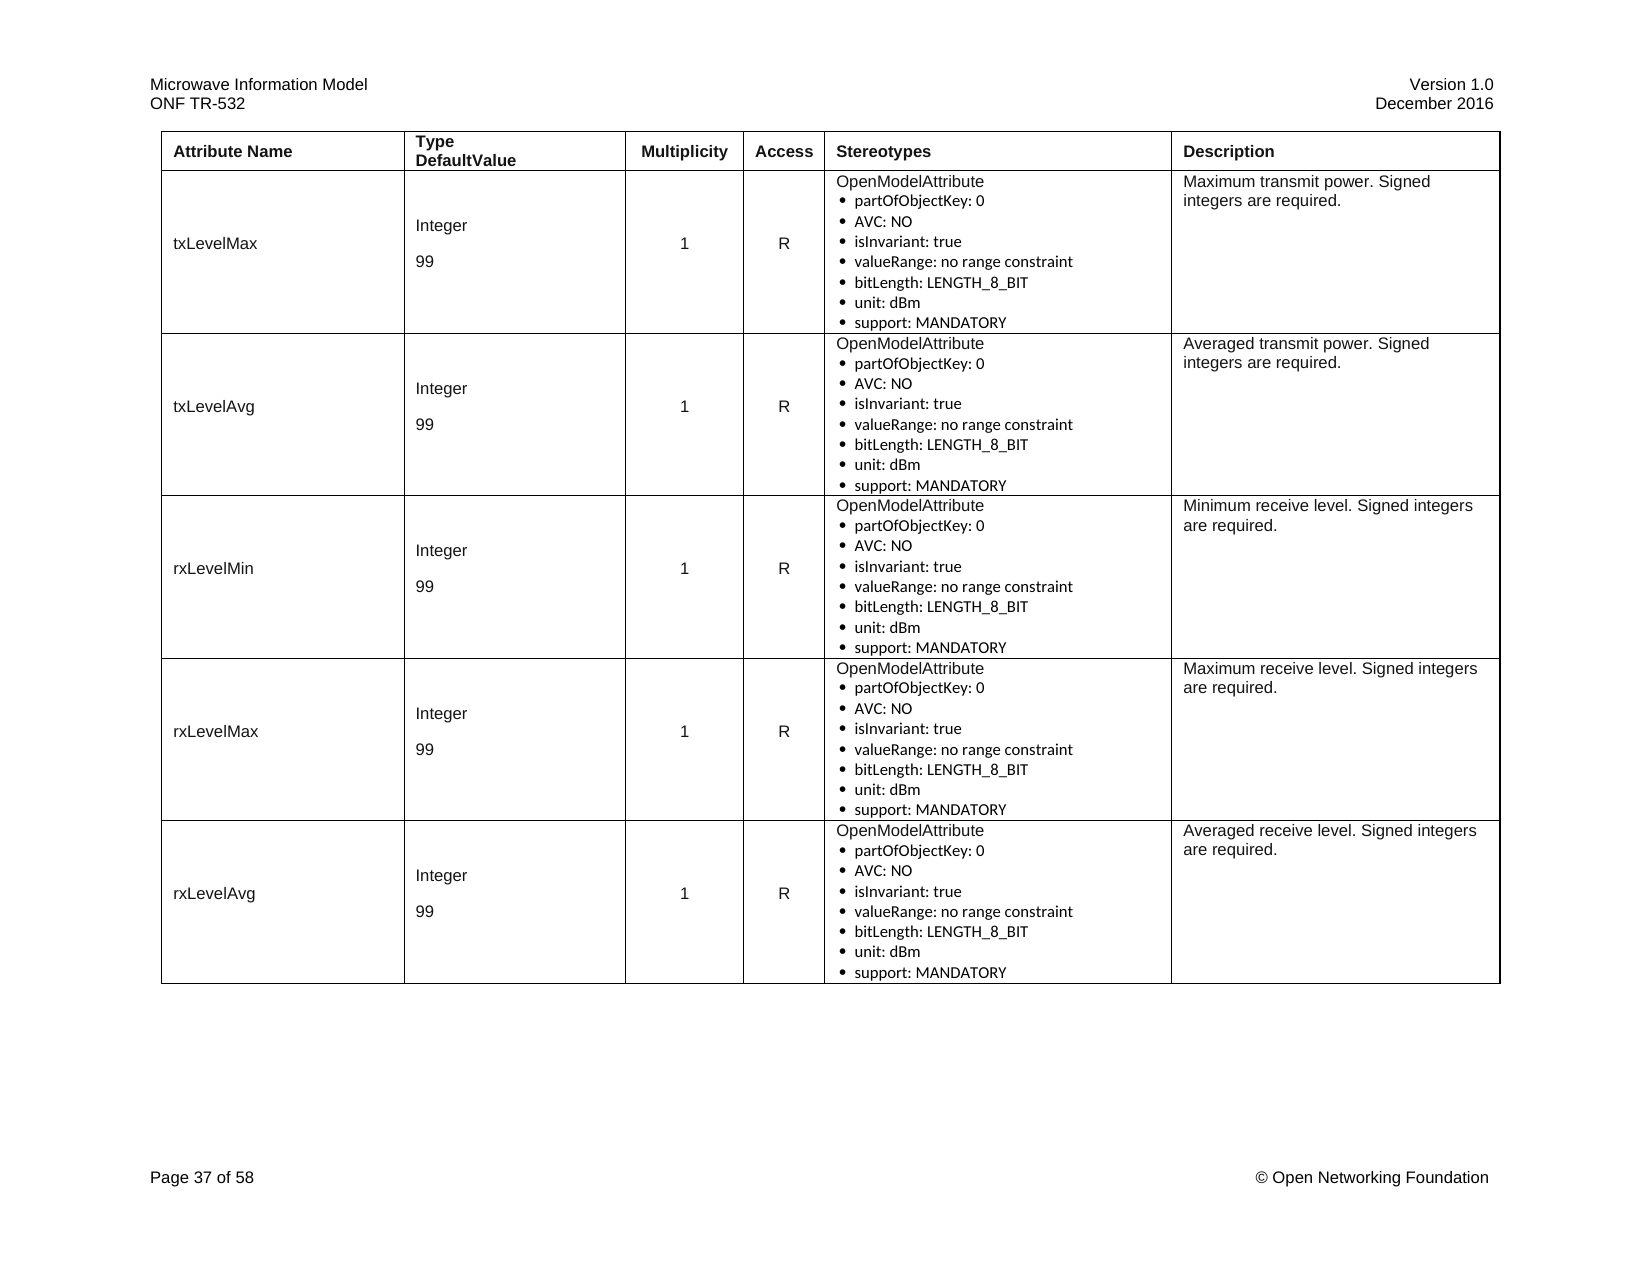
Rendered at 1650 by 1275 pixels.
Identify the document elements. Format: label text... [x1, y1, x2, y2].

table_cell R [744, 659, 824, 820]
table_cell 1 [626, 496, 743, 658]
table_cell Averaged receive level. Signed integers are required. [1172, 821, 1499, 982]
table_cell 1 [626, 821, 743, 982]
table_cell txLevelMax [162, 171, 404, 333]
table_cell Integer 99 [405, 334, 625, 495]
table_cell Maximum transmit power. Signed integers are required. [1172, 171, 1499, 333]
table_cell OpenModelAttribute partOfObjectKey: 0 AVC: NO isInvariant: true valueRange: no range constraint bitLength: LENGTH_8_BIT unit: dBm support: MANDATORY [825, 496, 1171, 658]
table_header Type DefaultValue [405, 132, 625, 170]
table_cell Integer 99 [405, 659, 625, 820]
table_cell Maximum receive level. Signed integers are required. [1172, 659, 1499, 820]
table_header Description [1172, 132, 1499, 170]
table_cell 1 [626, 659, 743, 820]
table_header Access [744, 132, 824, 170]
table_cell R [744, 334, 824, 495]
table_cell Integer 99 [405, 171, 625, 333]
table_cell txLevelAvg [162, 334, 404, 495]
table_header Stereotypes [825, 132, 1171, 170]
table_cell rxLevelMax [162, 659, 404, 820]
table_cell R [744, 821, 824, 982]
table_cell Integer 99 [405, 821, 625, 982]
table_header Attribute Name [162, 132, 404, 170]
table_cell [825, 171, 1171, 333]
table_cell Averaged transmit power. Signed integers are required. [1172, 334, 1499, 495]
table_header Multiplicity [626, 132, 743, 170]
table_cell Integer 99 [405, 496, 625, 658]
table_cell 1 [626, 171, 743, 333]
table_cell R [744, 496, 824, 658]
table_cell Minimum receive level. Signed integers are required. [1172, 496, 1499, 658]
table_cell OpenModelAttribute partOfObjectKey: 0 AVC: NO isInvariant: true valueRange: no range constraint bitLength: LENGTH_8_BIT unit: dBm support: MANDATORY [825, 821, 1171, 982]
table_cell rxLevelAvg [162, 821, 404, 982]
table_cell rxLevelMin [162, 496, 404, 658]
table_cell OpenModelAttribute partOfObjectKey: 0 AVC: NO isInvariant: true valueRange: no range constraint bitLength: LENGTH_8_BIT unit: dBm support: MANDATORY [825, 334, 1171, 495]
table_cell OpenModelAttribute partOfObjectKey: 0 AVC: NO isInvariant: true valueRange: no range constraint bitLength: LENGTH_8_BIT unit: dBm support: MANDATORY [825, 659, 1171, 820]
table_cell 1 [626, 334, 743, 495]
table_cell R [744, 171, 824, 333]
